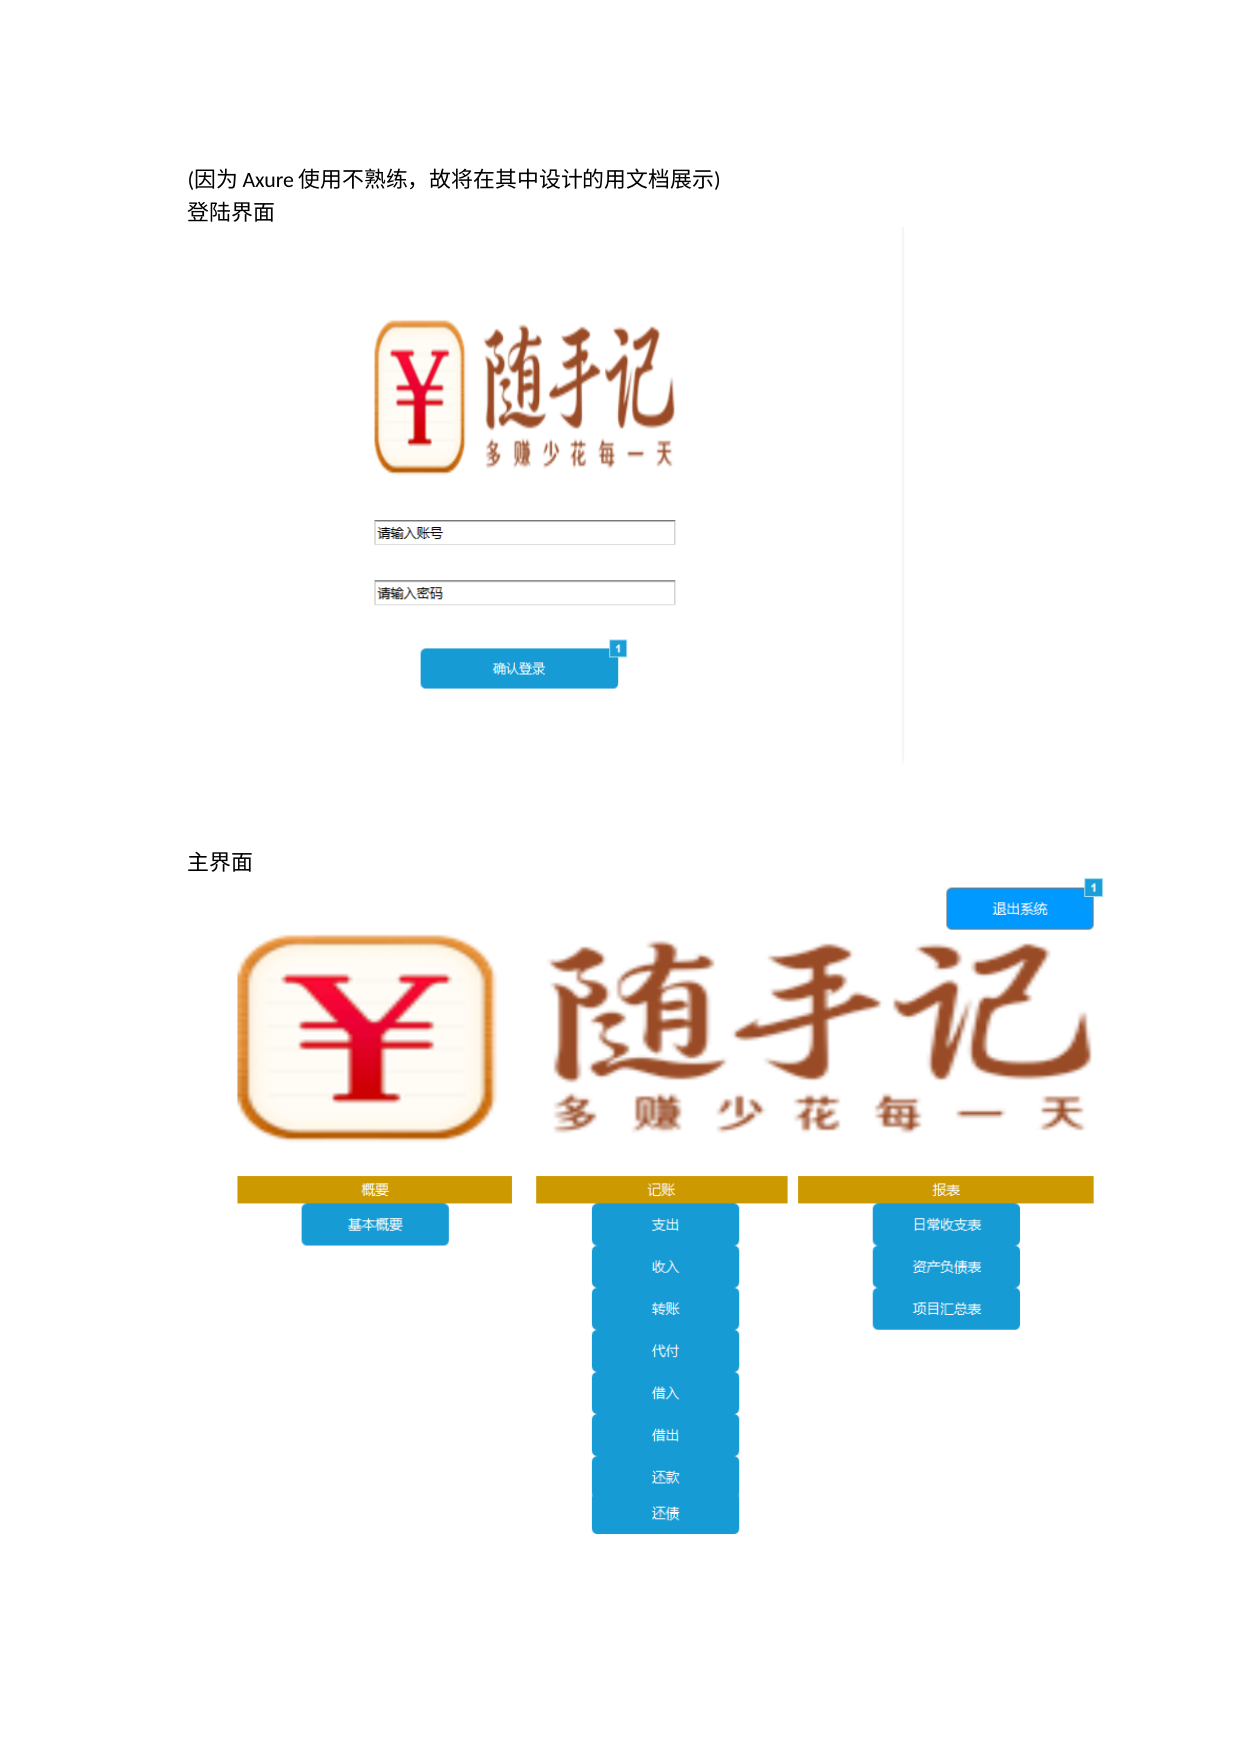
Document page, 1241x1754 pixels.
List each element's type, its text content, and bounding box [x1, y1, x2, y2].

picture [187, 227, 905, 818]
text 主界面 [187, 844, 1053, 877]
text (因为Axure使用不熟练，故将在其中设计的用文档展示) [187, 162, 1053, 194]
picture [187, 877, 1160, 1573]
text 登陆界面 [187, 194, 1053, 227]
